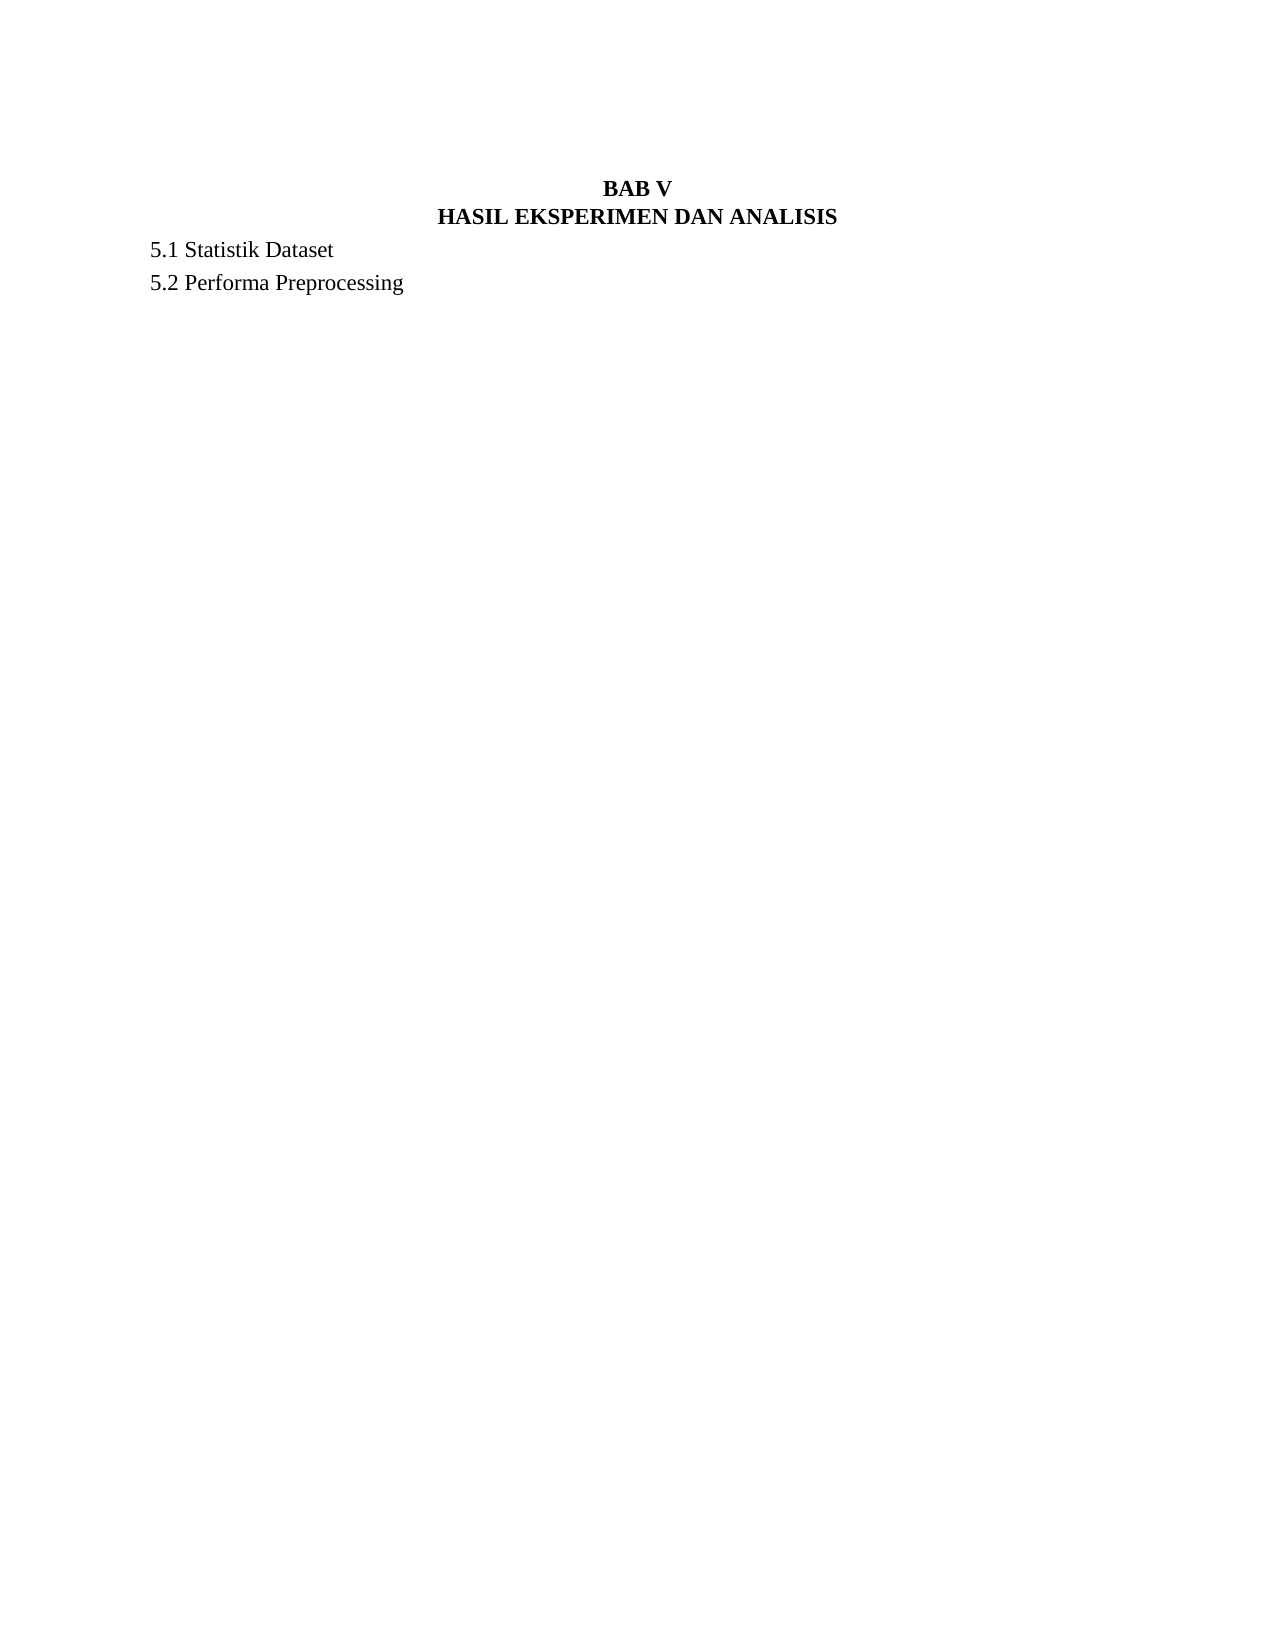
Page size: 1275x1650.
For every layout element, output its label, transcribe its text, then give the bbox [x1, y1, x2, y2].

subtitle 5.2 Performa Preprocessing [150, 269, 1125, 295]
subtitle 5.1 Statistik Dataset [150, 236, 1125, 262]
subtitle BAB V HASIL EKSPERIMEN DAN ANALISIS [150, 175, 1125, 230]
